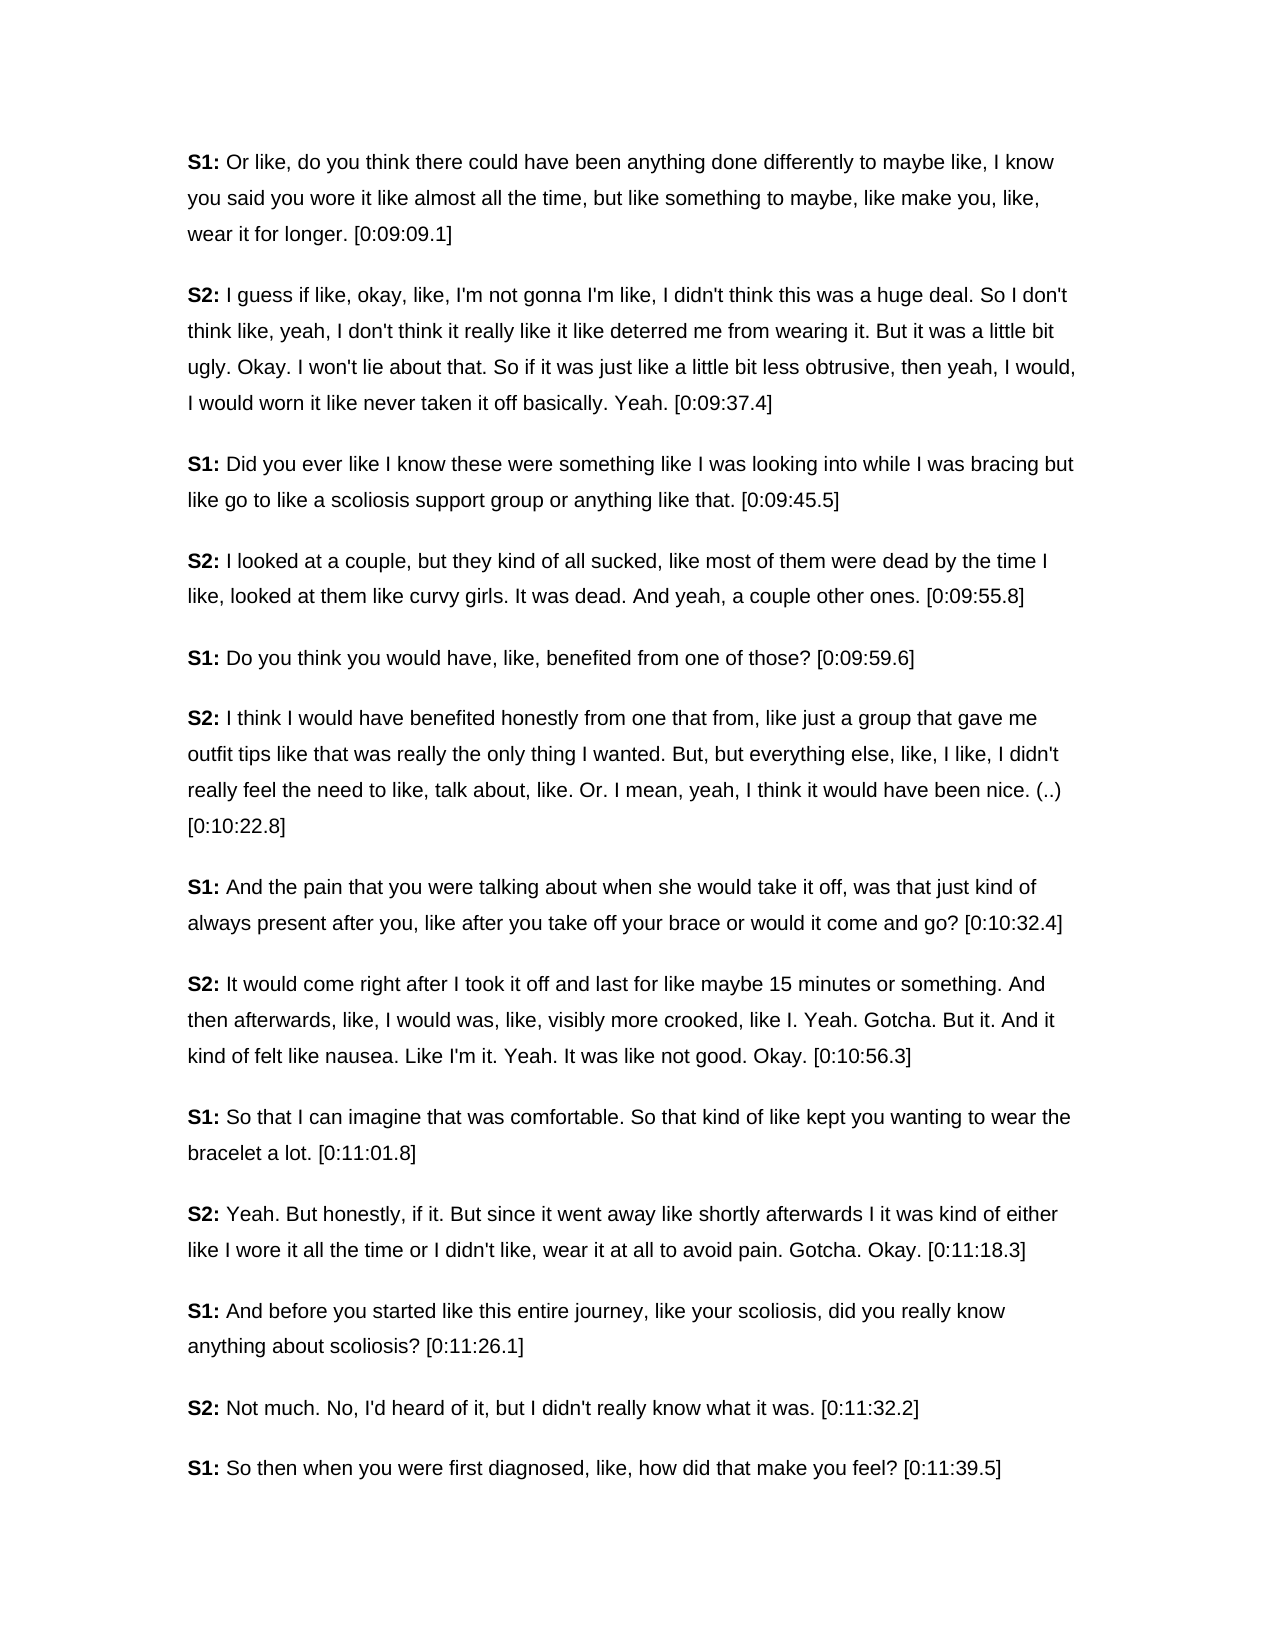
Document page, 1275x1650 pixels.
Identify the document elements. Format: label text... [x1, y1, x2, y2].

text S2: I guess if like, okay, like, I'm not gonna I'm like, I didn't think this was a huge deal. So I don't think like, yeah, I don't think it really like it like deterred me from wearing it. But it was a little bit ugly. Okay. I won't lie about that. So if it was just like a little bit less obtrusive, then yeah, I would, I would worn it like never taken it off basically. Yeah. [0:09:37.4] [187, 283, 1087, 414]
text S1: Did you ever like I know these were something like I was looking into while I was bracing but like go to like a scoliosis support group or anything like that. [0:09:45.5] [187, 452, 1087, 511]
text S2: I think I would have benefited honestly from one that from, like just a group that gave me outfit tips like that was really the only thing I wanted. But, but everything else, like, I like, I didn't really feel the need to like, talk about, like. Or. I mean, yeah, I think it would have been nice. (..) [0:10:22.8] [187, 706, 1087, 838]
text S1: So then when you were first diagnosed, like, how did that make you feel? [0:11:39.5] [187, 1456, 1087, 1480]
text S1: And before you started like this entire journey, like your scoliosis, did you really know anything about scoliosis? [0:11:26.1] [187, 1298, 1087, 1358]
text S1: So that I can imagine that was comfortable. So that kind of like kept you wanting to wear the bracelet a lot. [0:11:01.8] [187, 1105, 1087, 1164]
text S1: And the pain that you were talking about when she would take it off, was that just kind of always present after you, like after you take off your brace or would it come and go? [0:10:32.4] [187, 875, 1087, 935]
text S2: I looked at a couple, but they kind of all sucked, like most of them were dead by the time I like, looked at them like curvy girls. It was dead. And yeah, a couple other ones. [0:09:55.8] [187, 548, 1087, 608]
text S1: Or like, do you think there could have been anything done differently to maybe like, I know you said you wore it like almost all the time, but like something to maybe, like make you, like, wear it for longer. [0:09:09.1] [187, 150, 1087, 246]
text S1: Do you think you would have, like, benefited from one of those? [0:09:59.6] [187, 645, 1087, 669]
text S2: Yeah. But honestly, if it. But since it went away like shortly afterwards I it was kind of either like I wore it all the time or I didn't like, wear it at all to avoid pain. Gotcha. Okay. [0:11:18.3] [187, 1202, 1087, 1261]
text S2: Not much. No, I'd heard of it, but I didn't really know what it was. [0:11:32.2] [187, 1395, 1087, 1419]
text S2: It would come right after I took it off and last for like maybe 15 minutes or something. And then afterwards, like, I would was, like, visibly more crooked, like I. Yeah. Gotcha. But it. And it kind of felt like nausea. Like I'm it. Yeah. It was like not good. Okay. [0:10:56.3] [187, 972, 1087, 1068]
